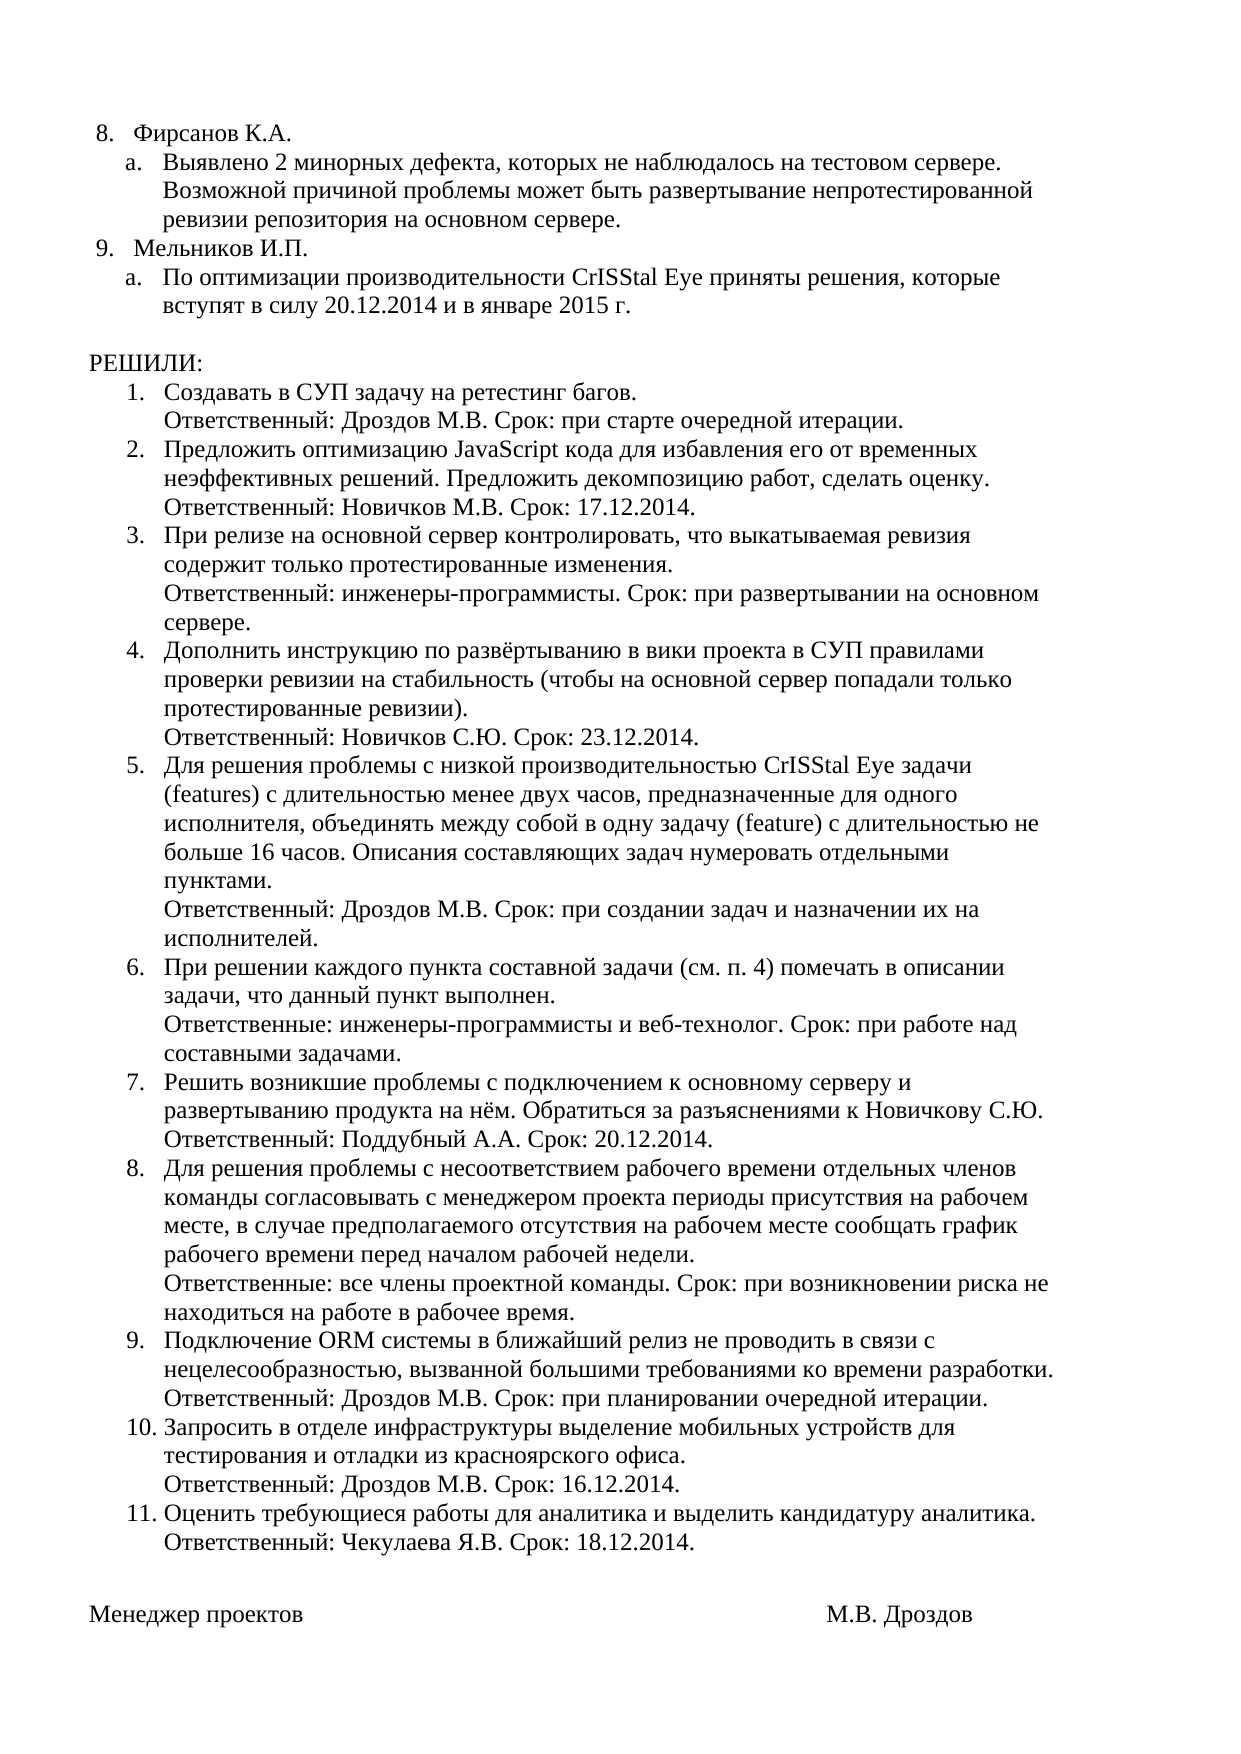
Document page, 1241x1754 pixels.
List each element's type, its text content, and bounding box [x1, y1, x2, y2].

list Для решения проблемы с низкой производительностью CrISStal Eye задачи (features) с длительностью менее двух часов, предназначенные для одного исполнителя, объединять между собой в одну задачу (feature) с длительностью не больше 16 часов. Описания составляющих задач нумеровать отдельными пунктами. Ответственный: Дроздов М.В. Срок: при создании задач и назначении их на исполнителей. [126, 751, 1063, 952]
list Дополнить инструкцию по развёртыванию в вики проекта в СУП правилами проверки ревизии на стабильность (чтобы на основной сервер попадали только протестированные ревизии). Ответственный: Новичков С.Ю. Срок: 23.12.2014. [126, 636, 1063, 751]
list Оценить требующиеся работы для аналитика и выделить кандидатуру аналитика. Ответственный: Чекулаева Я.В. Срок: 18.12.2014. [126, 1498, 1063, 1556]
text РЕШИЛИ: [89, 348, 1063, 377]
list По оптимизации производительности CrISStal Eye приняты решения, которые вступят в силу 20.12.2014 и в январе 2015 г. [125, 262, 1063, 319]
list Для решения проблемы с несоответствием рабочего времени отдельных членов команды согласовывать с менеджером проекта периоды присутствия на рабочем месте, в случае предполагаемого отсутствия на рабочем месте сообщать график рабочего времени перед началом рабочей недели. Ответственные: все члены проектной команды. Срок: при возникновении риска не находиться на работе в рабочее время. [126, 1153, 1063, 1326]
list Подключение ORM системы в ближайший релиз не проводить в связи с нецелесообразностью, вызванной большими требованиями ко времени разработки. Ответственный: Дроздов М.В. Срок: при планировании очередной итерации. [126, 1326, 1063, 1412]
list Запросить в отделе инфраструктуры выделение мобильных устройств для тестирования и отладки из красноярского офиса. Ответственный: Дроздов М.В. Срок: 16.12.2014. [126, 1412, 1063, 1498]
list При релизе на основной сервер контролировать, что выкатываемая ревизия содержит только протестированные изменения. Ответственный: инженеры-программисты. Срок: при развертывании на основном сервере. [126, 521, 1063, 636]
list При решении каждого пункта составной задачи (см. п. 4) помечать в описании задачи, что данный пункт выполнен. Ответственные: инженеры-программисты и веб-технолог. Срок: при работе над составными задачами. [126, 952, 1063, 1067]
list Решить возникшие проблемы с подключением к основному серверу и развертыванию продукта на нём. Обратиться за разъяснениями к Новичкову С.Ю. Ответственный: Поддубный А.А. Срок: 20.12.2014. [126, 1067, 1063, 1153]
text Менеджер проектов М.В. Дроздов [89, 1599, 1063, 1627]
list Предложить оптимизацию JavaScript кода для избавления его от временных неэффективных решений. Предложить декомпозицию работ, сделать оценку. Ответственный: Новичков М.В. Срок: 17.12.2014. [126, 434, 1063, 521]
list Мельников И.П. [96, 233, 1063, 262]
list Фирсанов К.А. [96, 118, 1063, 147]
list Создавать в СУП задачу на ретестинг багов. Ответственный: Дроздов М.В. Срок: при старте очередной итерации. [126, 377, 1063, 434]
list Выявлено 2 минорных дефекта, которых не наблюдалось на тестовом сервере. Возможной причиной проблемы может быть развертывание непротестированной ревизии репозитория на основном сервере. [125, 147, 1063, 233]
